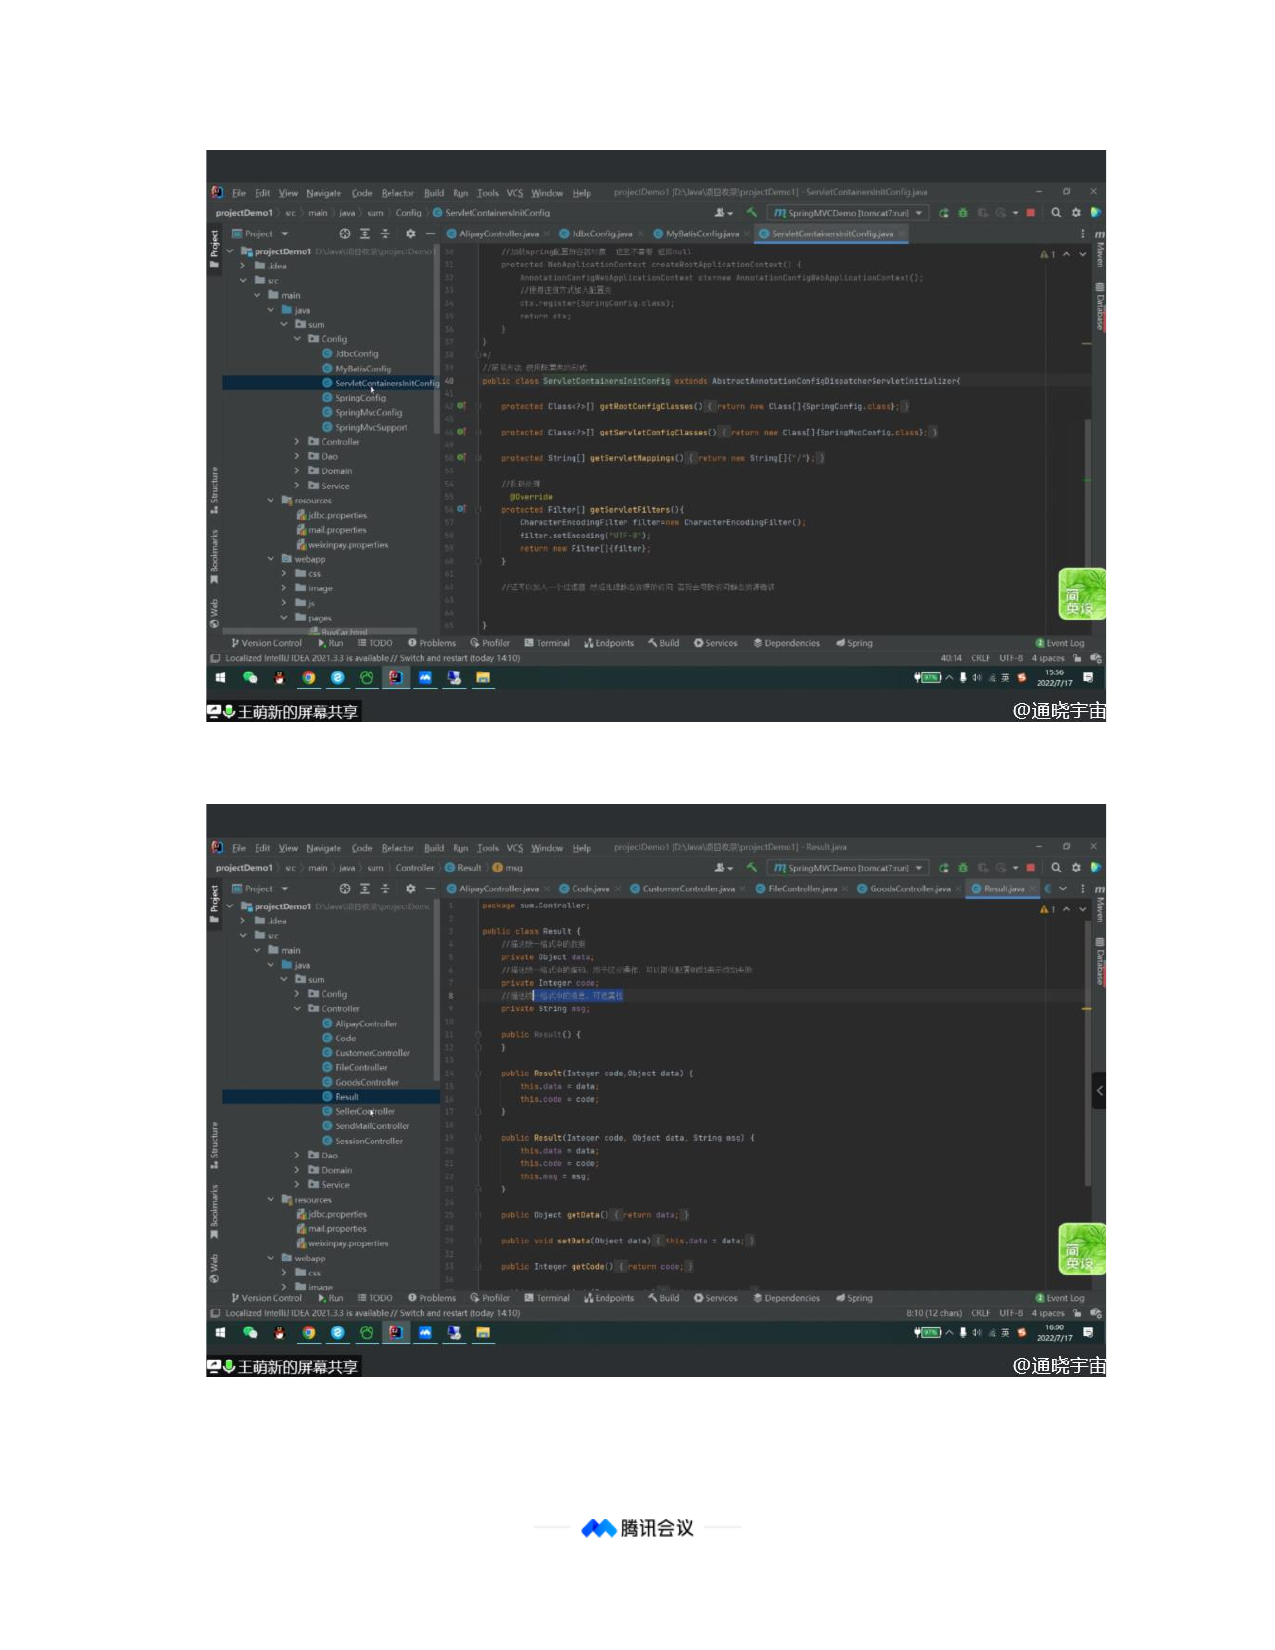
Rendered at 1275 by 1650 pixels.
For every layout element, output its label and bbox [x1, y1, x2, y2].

picture [206, 150, 1107, 722]
picture [206, 804, 1107, 1377]
picture [533, 1519, 742, 1538]
